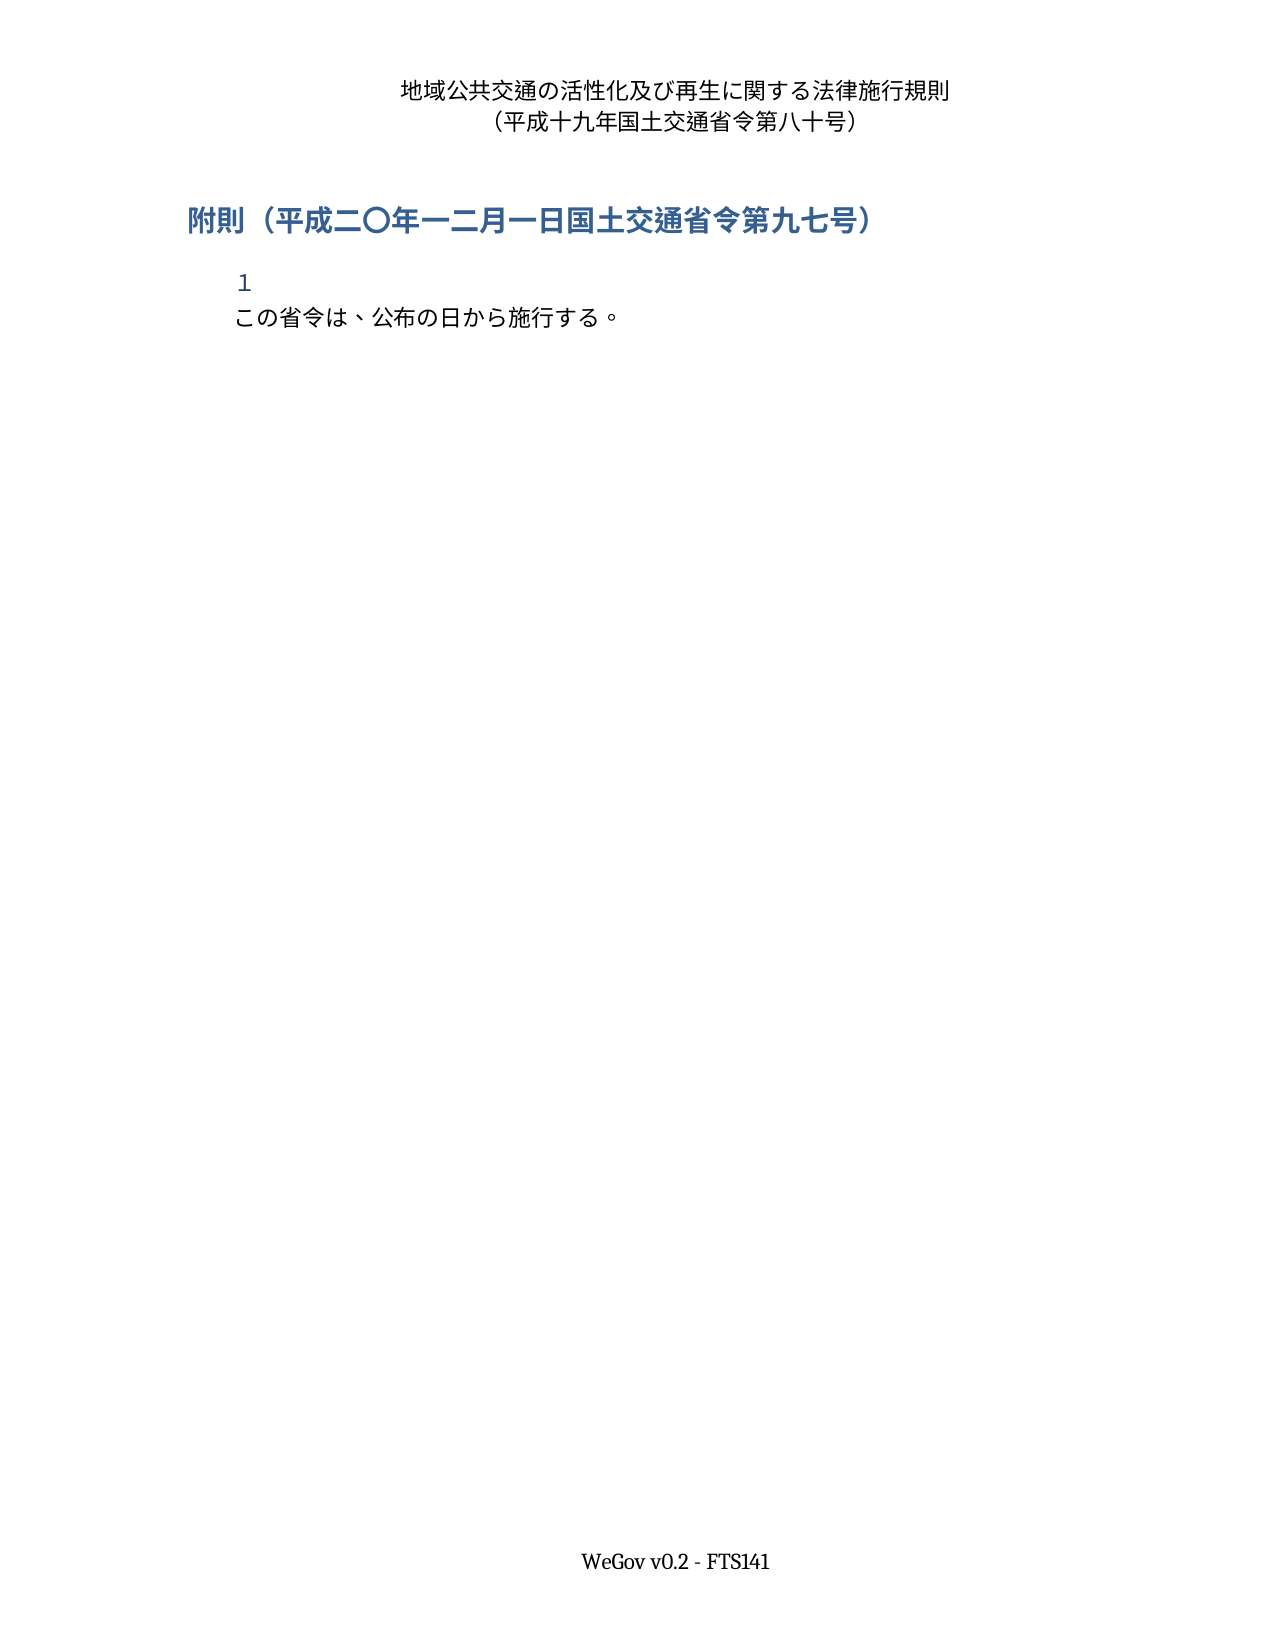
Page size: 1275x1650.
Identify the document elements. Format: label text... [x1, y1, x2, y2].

subtitle 附則（平成二〇年一二月一日国土交通省令第九七号） [187, 200, 1087, 240]
text この省令は、公布の日から施行する。 [233, 302, 1087, 334]
subtitle １ [233, 266, 1087, 298]
